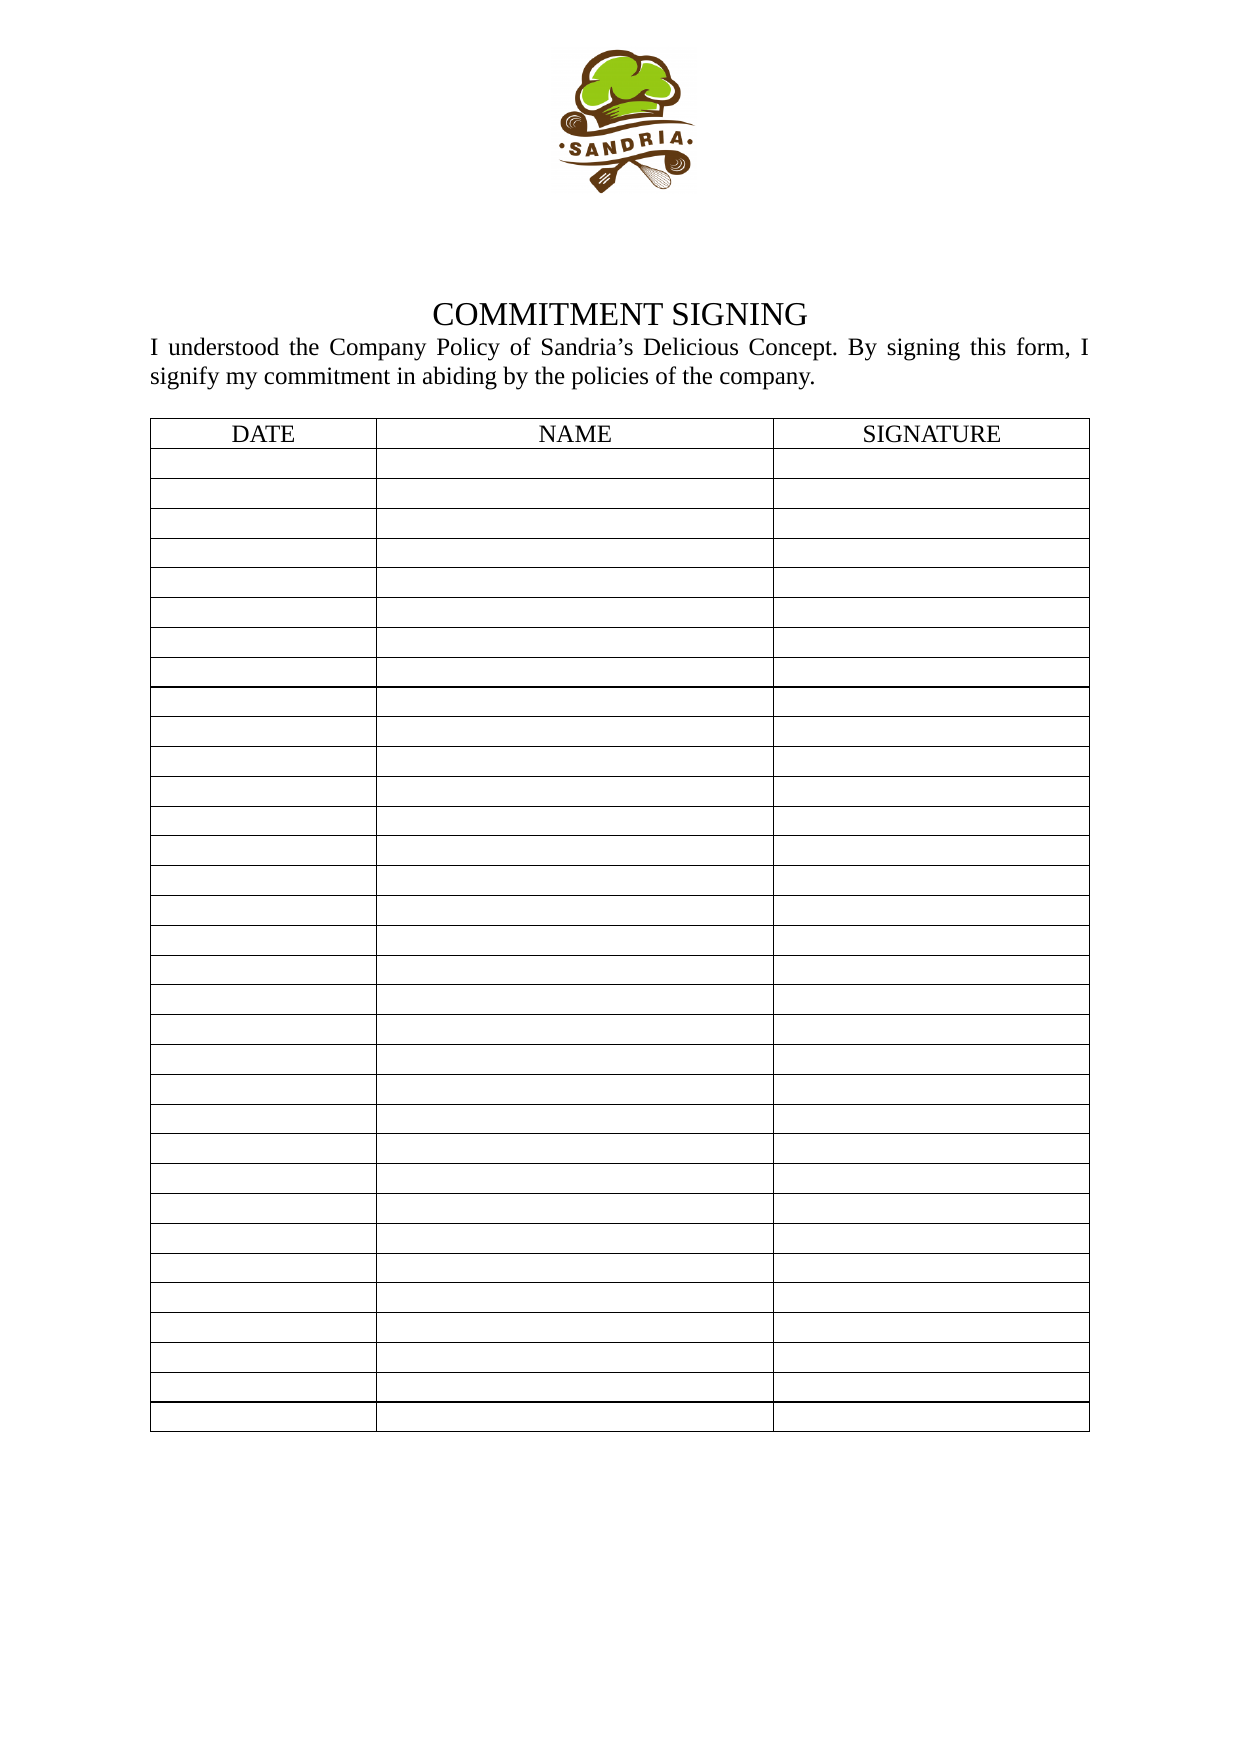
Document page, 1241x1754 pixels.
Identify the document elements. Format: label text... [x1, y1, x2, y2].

table_cell [151, 956, 376, 984]
table_cell [377, 509, 773, 537]
table_cell [377, 1403, 773, 1431]
table_cell [151, 1343, 376, 1372]
table_cell [774, 866, 1089, 895]
table_cell [377, 1254, 773, 1282]
table_cell [774, 1254, 1089, 1282]
table_cell [151, 866, 376, 895]
table_cell [377, 1075, 773, 1103]
table_cell [377, 539, 773, 567]
table_cell [151, 1134, 376, 1163]
table_cell [774, 479, 1089, 508]
table_cell [377, 1194, 773, 1223]
table_cell [377, 1164, 773, 1193]
table_cell [774, 1283, 1089, 1312]
table_cell [377, 449, 773, 478]
table_cell [377, 1134, 773, 1163]
table_cell [151, 1254, 376, 1282]
table_cell [151, 1015, 376, 1044]
table_cell [151, 658, 376, 686]
table_cell [377, 866, 773, 895]
table_cell [151, 985, 376, 1014]
table_cell [377, 807, 773, 835]
table_cell [377, 836, 773, 865]
table_cell [774, 1194, 1089, 1223]
table_cell [377, 956, 773, 984]
table_cell [377, 1313, 773, 1342]
table_cell [774, 598, 1089, 627]
table_cell [151, 807, 376, 835]
table_cell [377, 598, 773, 627]
table_cell [151, 1075, 376, 1103]
table_cell [774, 747, 1089, 776]
table_cell [377, 479, 773, 508]
table_cell [377, 777, 773, 806]
table_cell [774, 1164, 1089, 1193]
table_cell [377, 628, 773, 657]
table_cell [151, 1313, 376, 1342]
table_cell [774, 807, 1089, 835]
table_cell [151, 896, 376, 925]
table_cell [151, 598, 376, 627]
table_cell [151, 1164, 376, 1193]
table_cell [774, 1075, 1089, 1103]
table_cell [774, 836, 1089, 865]
table_cell [377, 926, 773, 954]
table_cell [377, 1224, 773, 1252]
table_cell [377, 568, 773, 597]
table_cell [774, 1045, 1089, 1074]
table_cell [151, 747, 376, 776]
table_cell [774, 568, 1089, 597]
table_cell [377, 658, 773, 686]
picture [550, 46, 697, 194]
table_cell [774, 1373, 1089, 1401]
table_cell [774, 926, 1089, 954]
table_cell [151, 539, 376, 567]
table_cell [377, 747, 773, 776]
table_cell [377, 1343, 773, 1372]
table_cell [151, 628, 376, 657]
table_cell [774, 1343, 1089, 1372]
table_cell [151, 688, 376, 716]
table_cell [774, 985, 1089, 1014]
table_cell [774, 1134, 1089, 1163]
table_cell [151, 449, 376, 478]
table_cell [151, 777, 376, 806]
table_cell [151, 1194, 376, 1223]
table_cell [774, 688, 1089, 716]
table_cell [377, 1105, 773, 1133]
table_cell [774, 956, 1089, 984]
table_cell [774, 1105, 1089, 1133]
table_header NAME [377, 419, 773, 448]
table_cell [151, 1045, 376, 1074]
table_cell [151, 509, 376, 537]
table_cell [151, 1105, 376, 1133]
text I understood the Company Policy of Sandria’s Delicious Concept. By signing this form, I signify my commitment in abiding by the policies of the company. [150, 332, 1090, 389]
table_cell [377, 896, 773, 925]
table_cell [377, 688, 773, 716]
table_cell [377, 1015, 773, 1044]
table_cell [774, 509, 1089, 537]
table_cell [151, 1283, 376, 1312]
table_cell [774, 658, 1089, 686]
table_cell [151, 568, 376, 597]
table_cell [774, 896, 1089, 925]
table_cell [774, 777, 1089, 806]
table_cell [377, 985, 773, 1014]
table_cell [151, 926, 376, 954]
table_cell [774, 1224, 1089, 1252]
table_cell [774, 628, 1089, 657]
text COMMITMENT SIGNING [150, 294, 1090, 332]
table_cell [151, 717, 376, 746]
table_cell [774, 539, 1089, 567]
table_cell [151, 836, 376, 865]
table_cell [377, 717, 773, 746]
table_cell [377, 1373, 773, 1401]
table_cell [774, 449, 1089, 478]
table_cell [151, 1403, 376, 1431]
table_cell [377, 1283, 773, 1312]
table_cell [151, 479, 376, 508]
table_cell [377, 1045, 773, 1074]
table_cell [774, 717, 1089, 746]
table_cell [151, 1373, 376, 1401]
table_header DATE [151, 419, 376, 448]
table_header SIGNATURE [774, 419, 1089, 448]
table_cell [774, 1313, 1089, 1342]
table_cell [151, 1224, 376, 1252]
table_cell [774, 1015, 1089, 1044]
table_cell [774, 1403, 1089, 1431]
